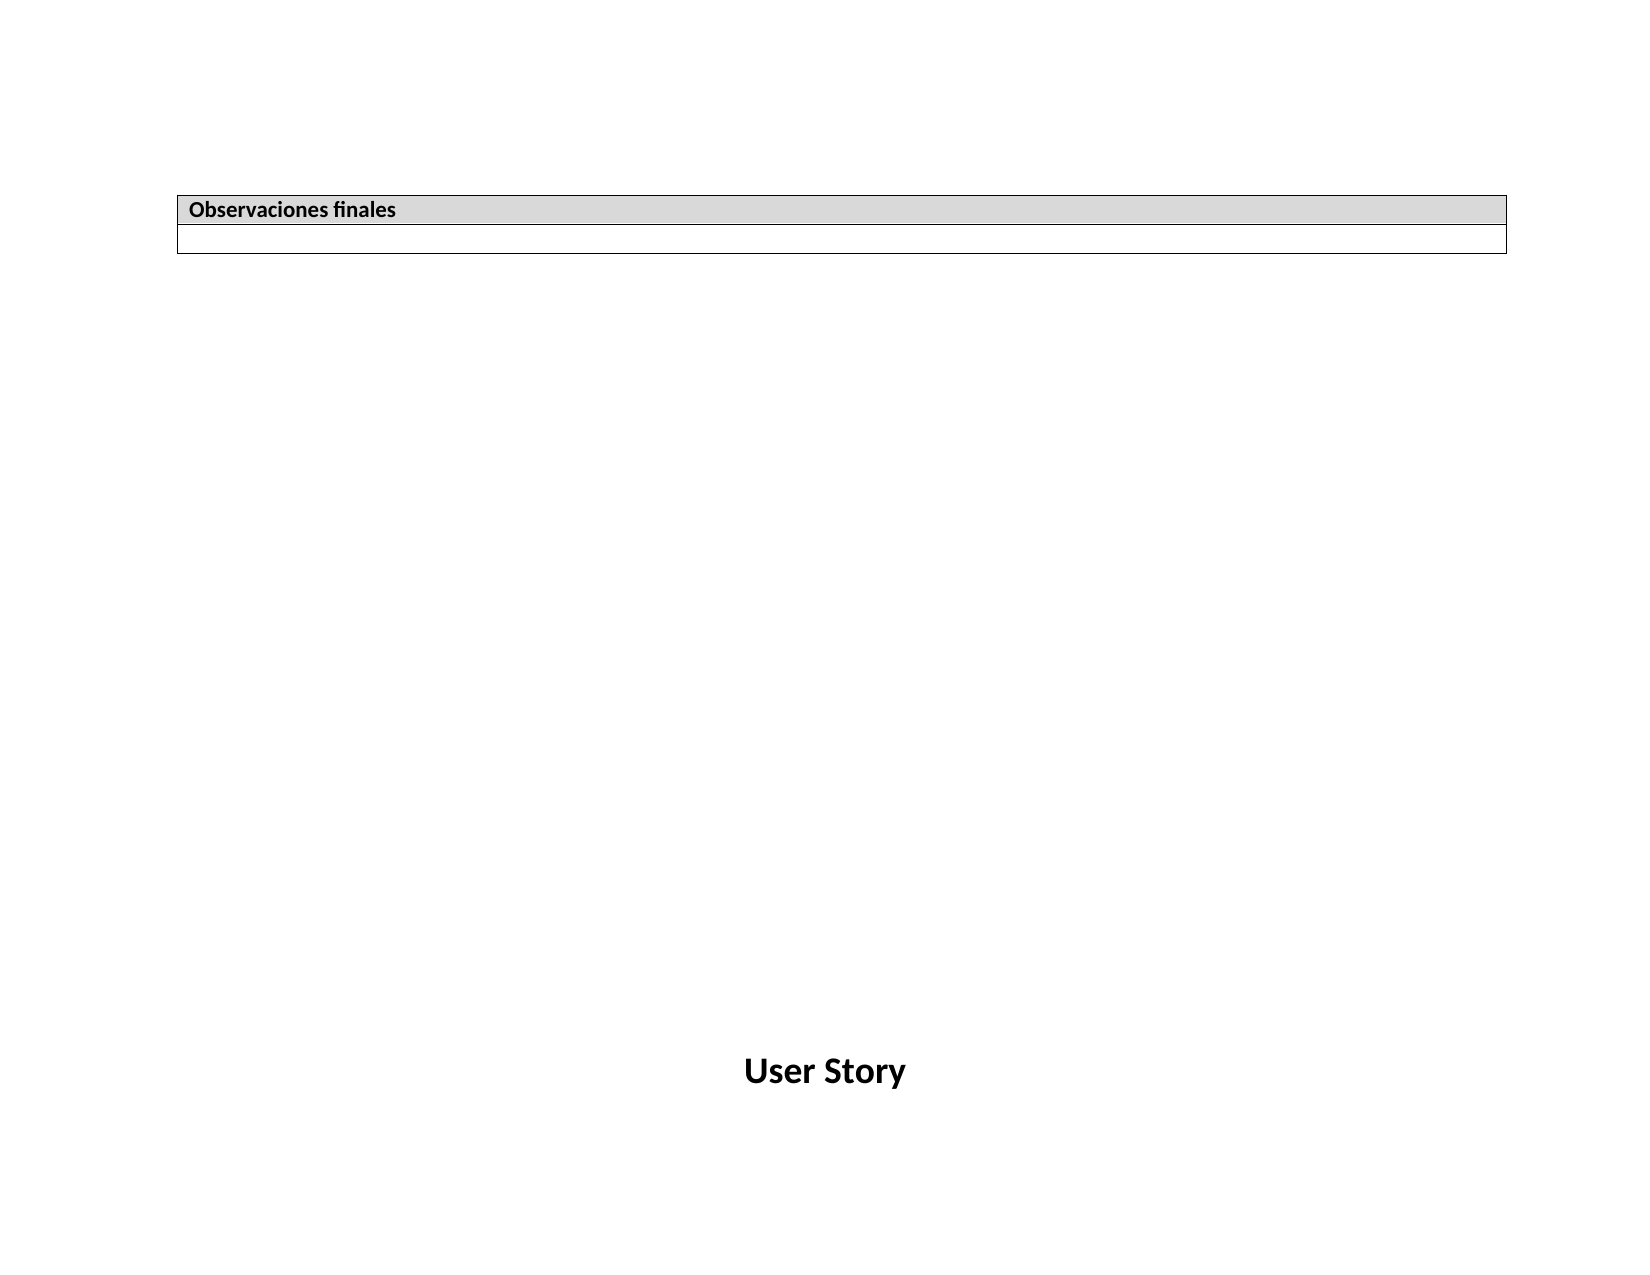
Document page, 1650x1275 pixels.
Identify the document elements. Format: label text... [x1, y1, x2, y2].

table_cell [178, 225, 1506, 253]
text User Story [177, 1047, 1473, 1093]
table_header Observaciones finales [178, 196, 1506, 223]
